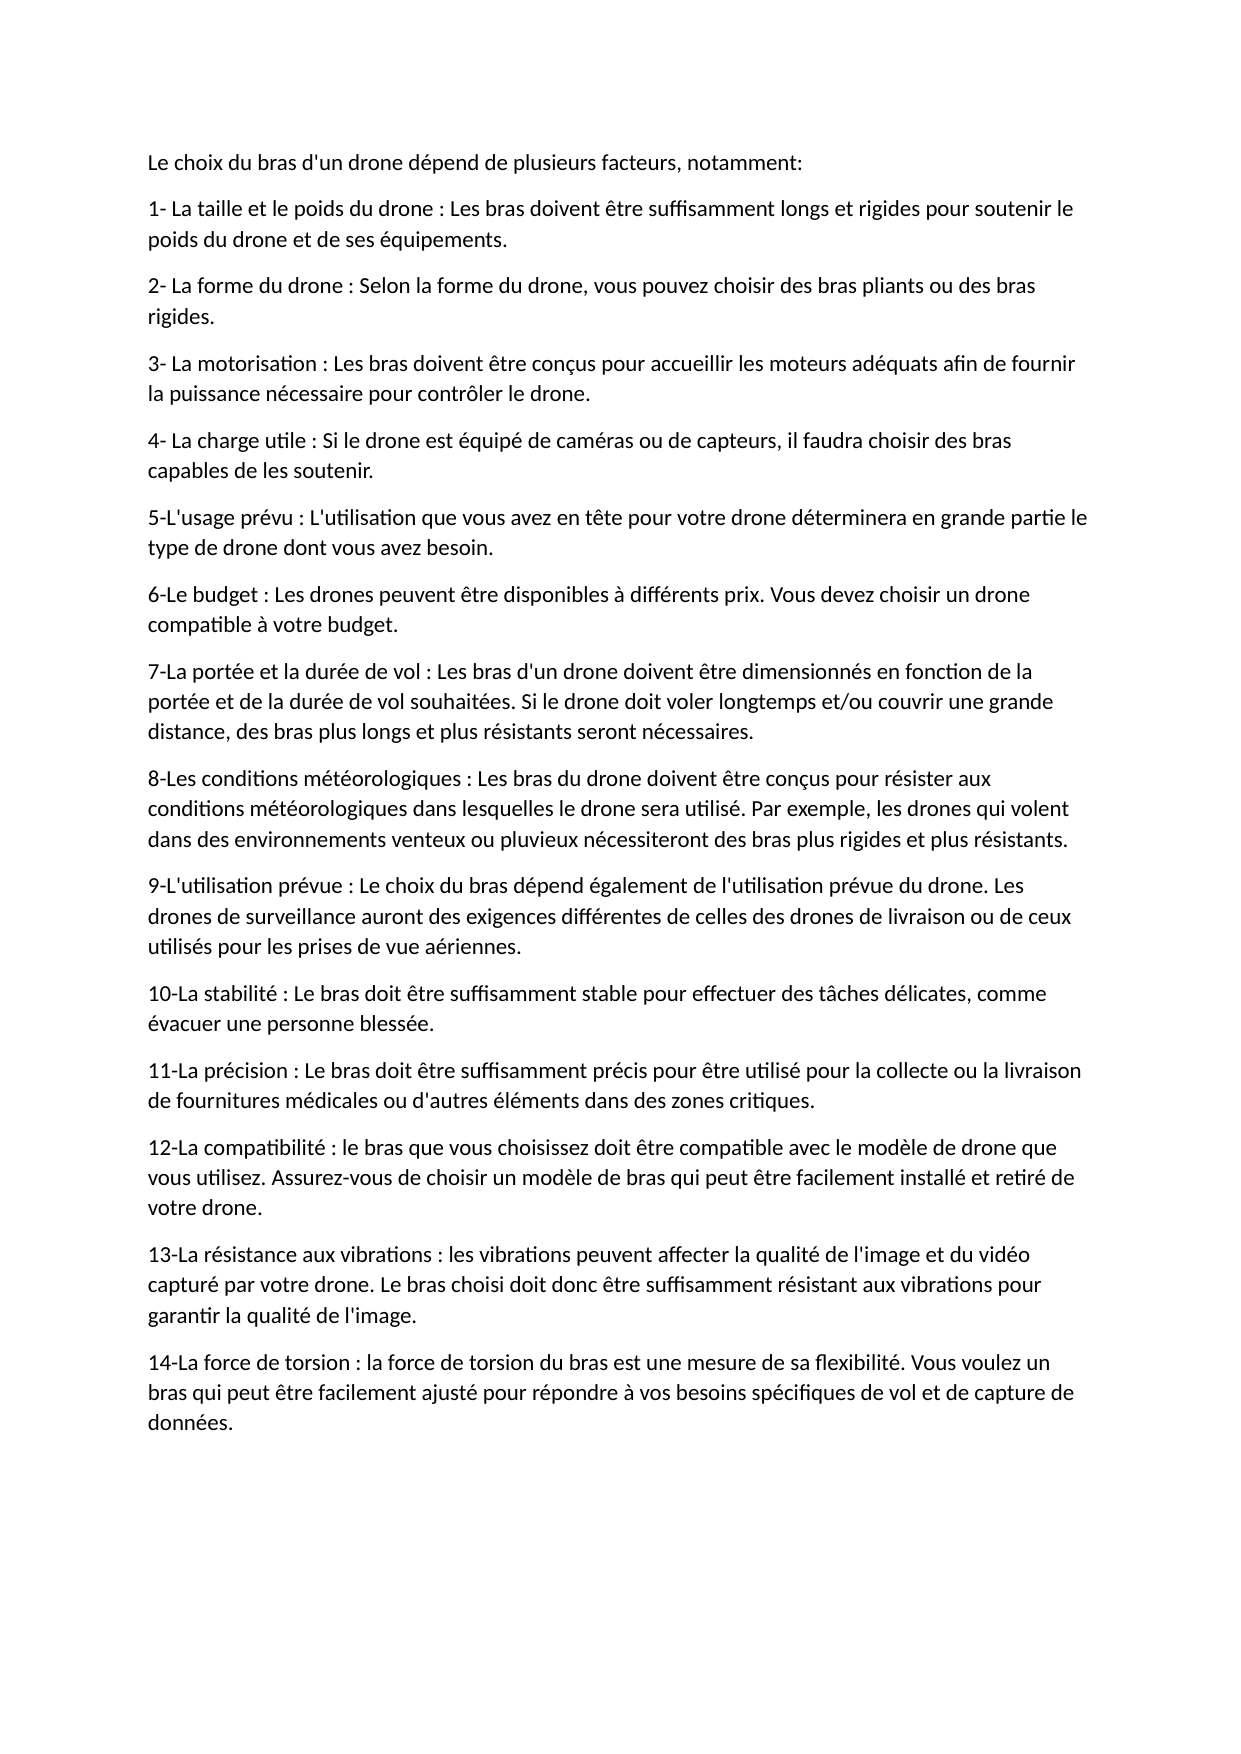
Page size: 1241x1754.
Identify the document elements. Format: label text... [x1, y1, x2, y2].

text 7-La portée et la durée de vol : Les bras d'un drone doivent être dimensionnés en fonction de la portée et de la durée de vol souhaitées. Si le drone doit voler longtemps et/ou couvrir une grande distance, des bras plus longs et plus résistants seront nécessaires. [148, 657, 1093, 745]
text 11-La précision : Le bras doit être suffisamment précis pour être utilisé pour la collecte ou la livraison de fournitures médicales ou d'autres éléments dans des zones critiques. [148, 1056, 1093, 1114]
text 12-La compatibilité : le bras que vous choisissez doit être compatible avec le modèle de drone que vous utilisez. Assurez-vous de choisir un modèle de bras qui peut être facilement installé et retiré de votre drone. [148, 1133, 1093, 1221]
text 9-L'utilisation prévue : Le choix du bras dépend également de l'utilisation prévue du drone. Les drones de surveillance auront des exigences différentes de celles des drones de livraison ou de ceux utilisés pour les prises de vue aériennes. [148, 872, 1093, 960]
text 13-La résistance aux vibrations : les vibrations peuvent affecter la qualité de l'image et du vidéo capturé par votre drone. Le bras choisi doit donc être suffisamment résistant aux vibrations pour garantir la qualité de l'image. [148, 1240, 1093, 1329]
text 2- La forme du drone : Selon la forme du drone, vous pouvez choisir des bras pliants ou des bras rigides. [148, 272, 1093, 330]
text 10-La stabilité : Le bras doit être suffisamment stable pour effectuer des tâches délicates, comme évacuer une personne blessée. [148, 979, 1093, 1037]
text 14-La force de torsion : la force de torsion du bras est une mesure de sa flexibilité. Vous voulez un bras qui peut être facilement ajusté pour répondre à vos besoins spécifiques de vol et de capture de données. [148, 1348, 1093, 1436]
text 6-Le budget : Les drones peuvent être disponibles à différents prix. Vous devez choisir un drone compatible à votre budget. [148, 580, 1093, 638]
text 1- La taille et le poids du drone : Les bras doivent être suffisamment longs et rigides pour soutenir le poids du drone et de ses équipements. [148, 194, 1093, 253]
text Le choix du bras d'un drone dépend de plusieurs facteurs, notamment: [148, 148, 1093, 176]
text 3- La motorisation : Les bras doivent être conçus pour accueillir les moteurs adéquats afin de fournir la puissance nécessaire pour contrôler le drone. [148, 349, 1093, 407]
text 5-L'usage prévu : L'utilisation que vous avez en tête pour votre drone déterminera en grande partie le type de drone dont vous avez besoin. [148, 503, 1093, 561]
text 8-Les conditions météorologiques : Les bras du drone doivent être conçus pour résister aux conditions météorologiques dans lesquelles le drone sera utilisé. Par exemple, les drones qui volent dans des environnements venteux ou pluvieux nécessiteront des bras plus rigides et plus résistants. [148, 764, 1093, 853]
text 4- La charge utile : Si le drone est équipé de caméras ou de capteurs, il faudra choisir des bras capables de les soutenir. [148, 426, 1093, 484]
